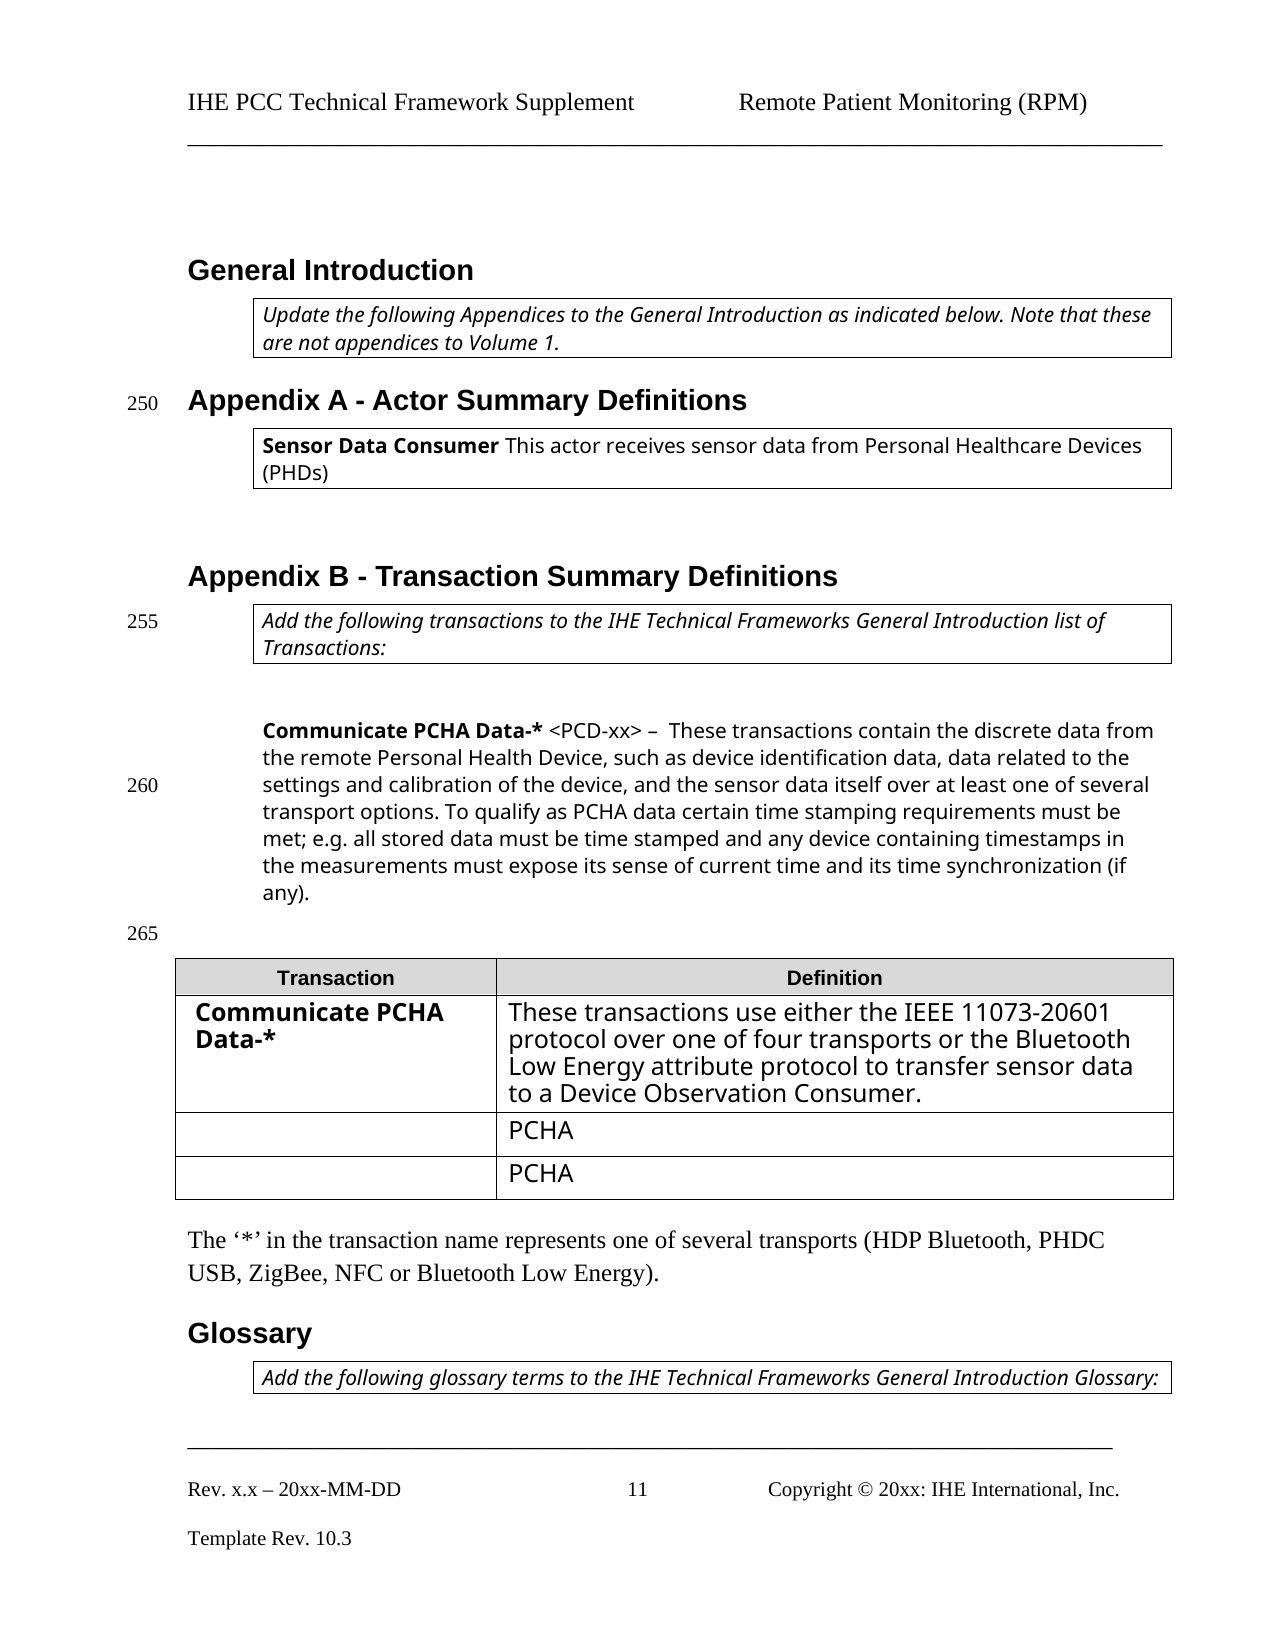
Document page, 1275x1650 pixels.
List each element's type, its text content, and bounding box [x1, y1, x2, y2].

subtitle Appendix B - Transaction Summary Definitions [187, 559, 1162, 593]
subtitle General Introduction [187, 253, 1162, 287]
text Add the following glossary terms to the IHE Technical Frameworks General Introduction Glossary: [254, 1362, 1171, 1393]
table_cell [176, 1113, 496, 1156]
subtitle Appendix A - Actor Summary Definitions [187, 383, 1162, 417]
text Add the following transactions to the IHE Technical Frameworks General Introduction list of Transactions: [254, 605, 1171, 663]
table_cell Communicate Data-* [176, 996, 496, 1112]
text The ‘*’ in the transaction name represents one of several transports (HDP Bluetooth, PHDC USB, ZigBee, NFC or Bluetooth Low Energy). [187, 1225, 1162, 1287]
text Sensor Data Consumer This actor receives sensor data from Personal Healthcare Devices (PHDs) [254, 429, 1171, 488]
text Glossary [187, 1316, 1162, 1350]
text Update the following Appendices to the General Introduction as indicated below. Note that these are not appendices to Volume 1. [254, 299, 1171, 357]
table_cell These transactions use either the IEEE 11073-20601 protocol over one of four transports [497, 996, 1173, 1112]
table_header Definition [497, 959, 1173, 994]
table_cell [497, 1157, 1173, 1199]
table_cell [497, 1113, 1173, 1156]
text Communicate Data-* <PCD-xx> – These transactions contain the discrete data from the remote Personal Health Device, such as device identification data, data related to the settings and calibration of the device, and the sensor data itself over at least one of several transport options. To qualify as data certain time stamping requirements must be met; e.g. all stored data must be time stamped and any device containing timestamps in the measurements must expose its sense of current time and its time synchronization (if any). [262, 716, 1162, 906]
table_header Transaction [176, 959, 496, 994]
table_cell [176, 1157, 496, 1199]
